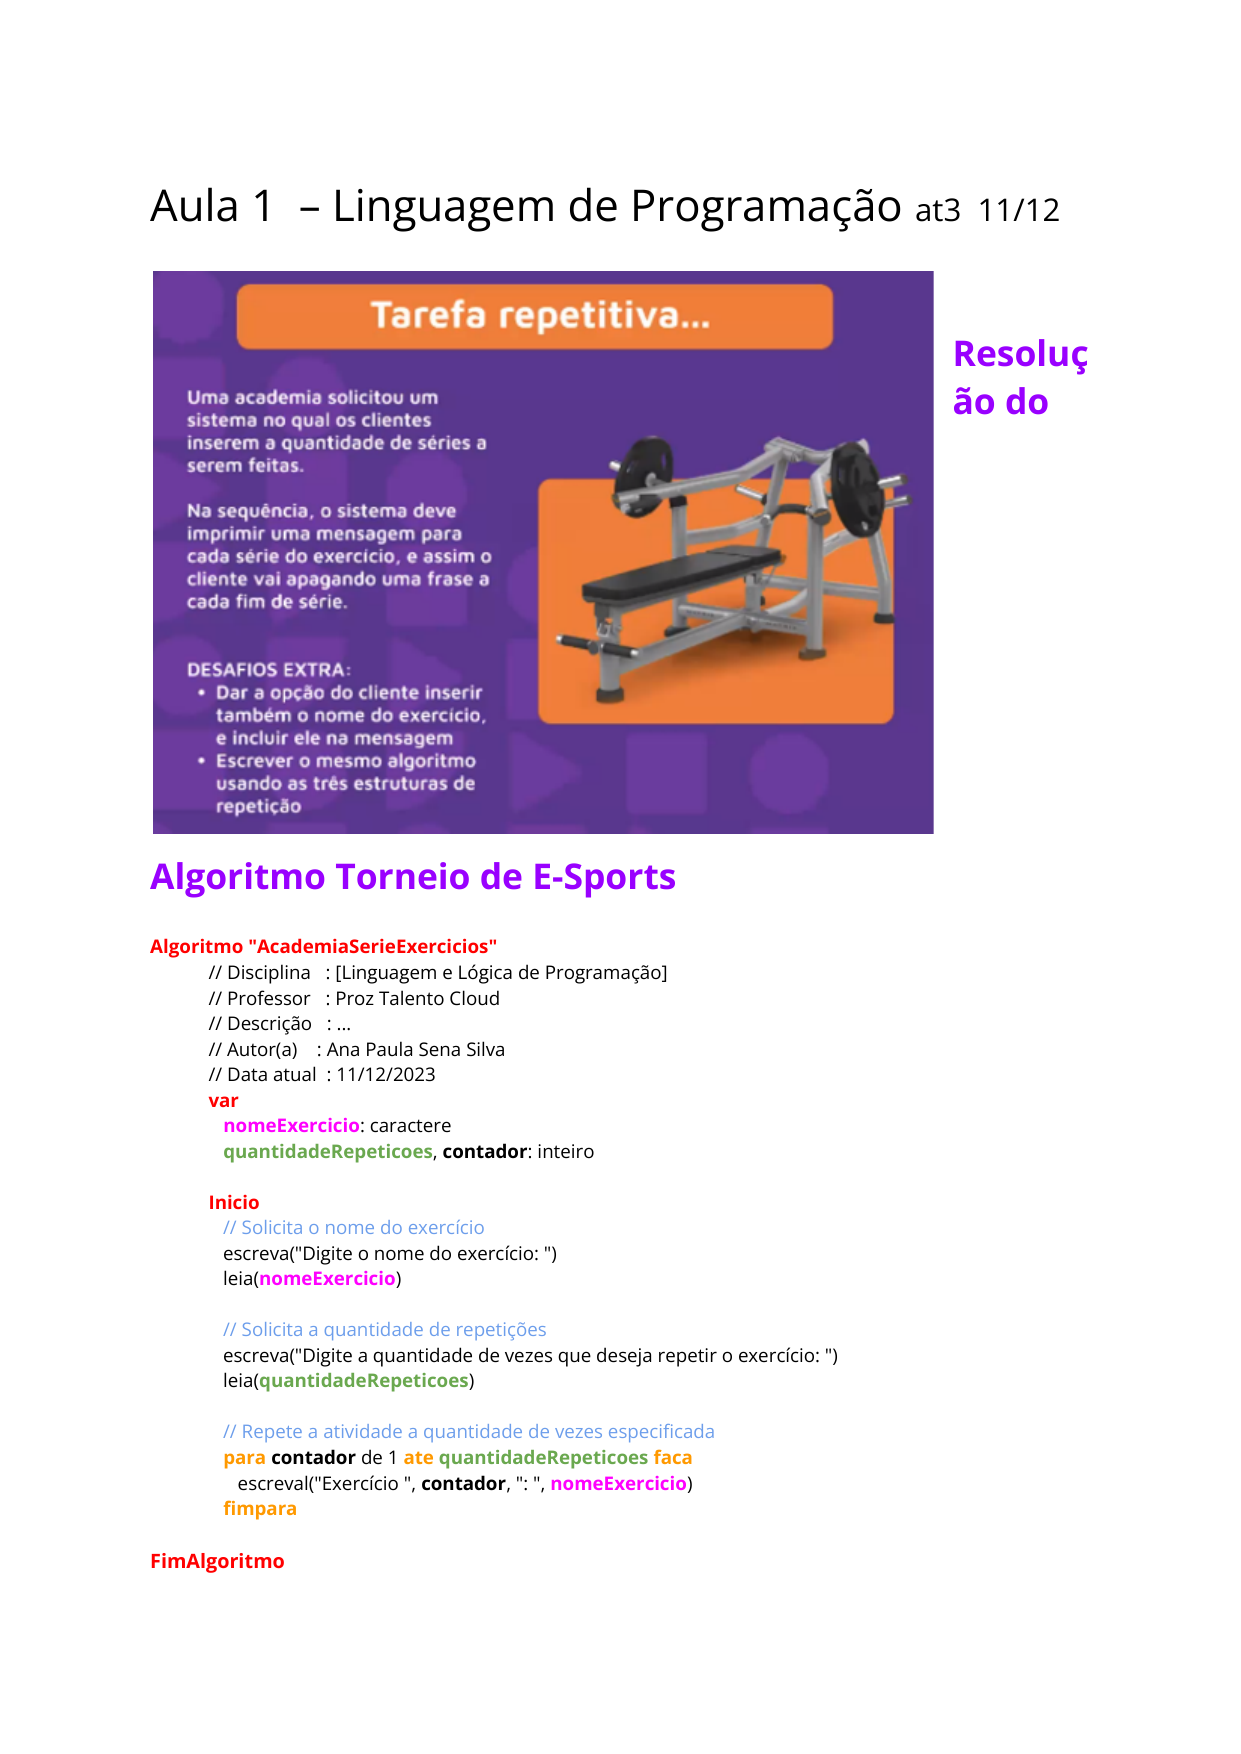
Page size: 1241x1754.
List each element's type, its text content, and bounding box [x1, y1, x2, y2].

text // Solicita o nome do exercício [208, 1215, 1090, 1240]
text // Autor(a) : Ana Paula Sena Silva [208, 1036, 1090, 1062]
text // Professor : Proz Talento Cloud [208, 985, 1090, 1011]
text Algoritmo "AcademiaSerieExercicios" [150, 934, 1090, 959]
text // Disciplina : [Linguagem e Lógica de Programação] [208, 959, 1090, 985]
text // Data atual : 11/12/2023 [208, 1062, 1090, 1087]
text // Repete a atividade a quantidade de vezes especificada [208, 1419, 1090, 1444]
text fimpara [208, 1495, 1090, 1521]
text Aula 1 – Linguagem de Programação at3 11/12 [150, 175, 1090, 234]
text quantidadeRepeticoes, contador: inteiro [208, 1138, 1090, 1164]
text nomeExercicio: caractere [208, 1113, 1090, 1138]
text // Solicita a quantidade de repetições [208, 1317, 1090, 1342]
text Inicio [208, 1189, 1090, 1215]
text leia(quantidadeRepeticoes) [208, 1368, 1090, 1393]
text var [208, 1087, 1090, 1113]
text escreva("Digite a quantidade de vezes que deseja repetir o exercício: ") [208, 1342, 1090, 1368]
text escreva("Digite o nome do exercício: ") [208, 1240, 1090, 1266]
text leia(nomeExercicio) [208, 1266, 1090, 1291]
text escreval("Exercício ", contador, ": ", nomeExercicio) [208, 1470, 1090, 1495]
picture [153, 271, 934, 834]
text // Descrição : ... [208, 1011, 1090, 1036]
text FimAlgoritmo [150, 1547, 1090, 1574]
text para contador de 1 ate quantidadeRepeticoes faca [208, 1444, 1090, 1470]
